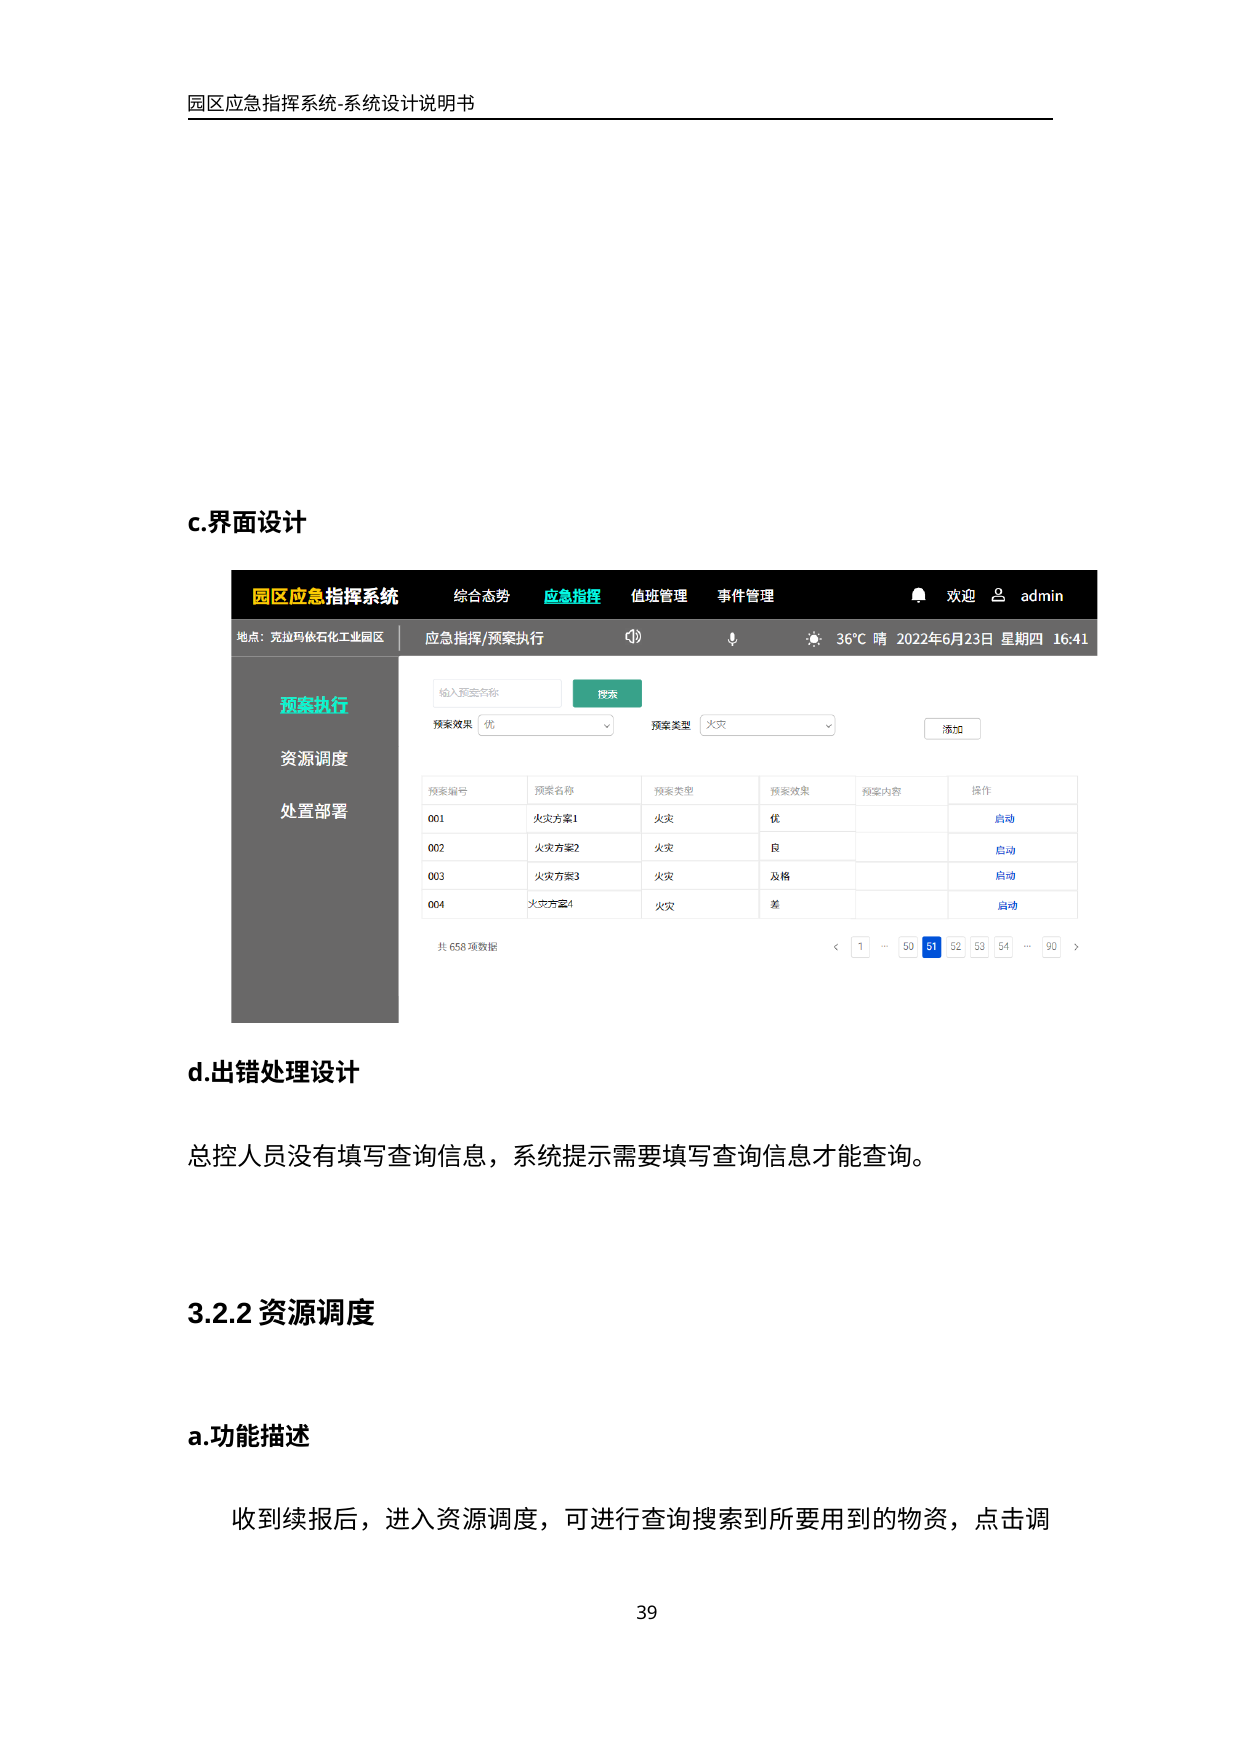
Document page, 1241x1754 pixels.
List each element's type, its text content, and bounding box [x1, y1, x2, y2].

text c.界面设计 [187, 488, 1053, 553]
text 收到续报后，进入资源调度，可进行查询搜索到所要用到的物资，点击调度，输入信息系统将调度信息发送到小程序，实现资源调度。 [187, 1485, 1053, 1550]
text a.功能描述 [187, 1402, 1053, 1467]
text 总控人员没有填写查询信息，系统提示需要填写查询信息才能查询。 [187, 1122, 1053, 1187]
picture [231, 570, 1098, 1023]
subtitle 3.2.2资源调度 [187, 1279, 1053, 1344]
text d.出错处理设计 [187, 1038, 1053, 1103]
